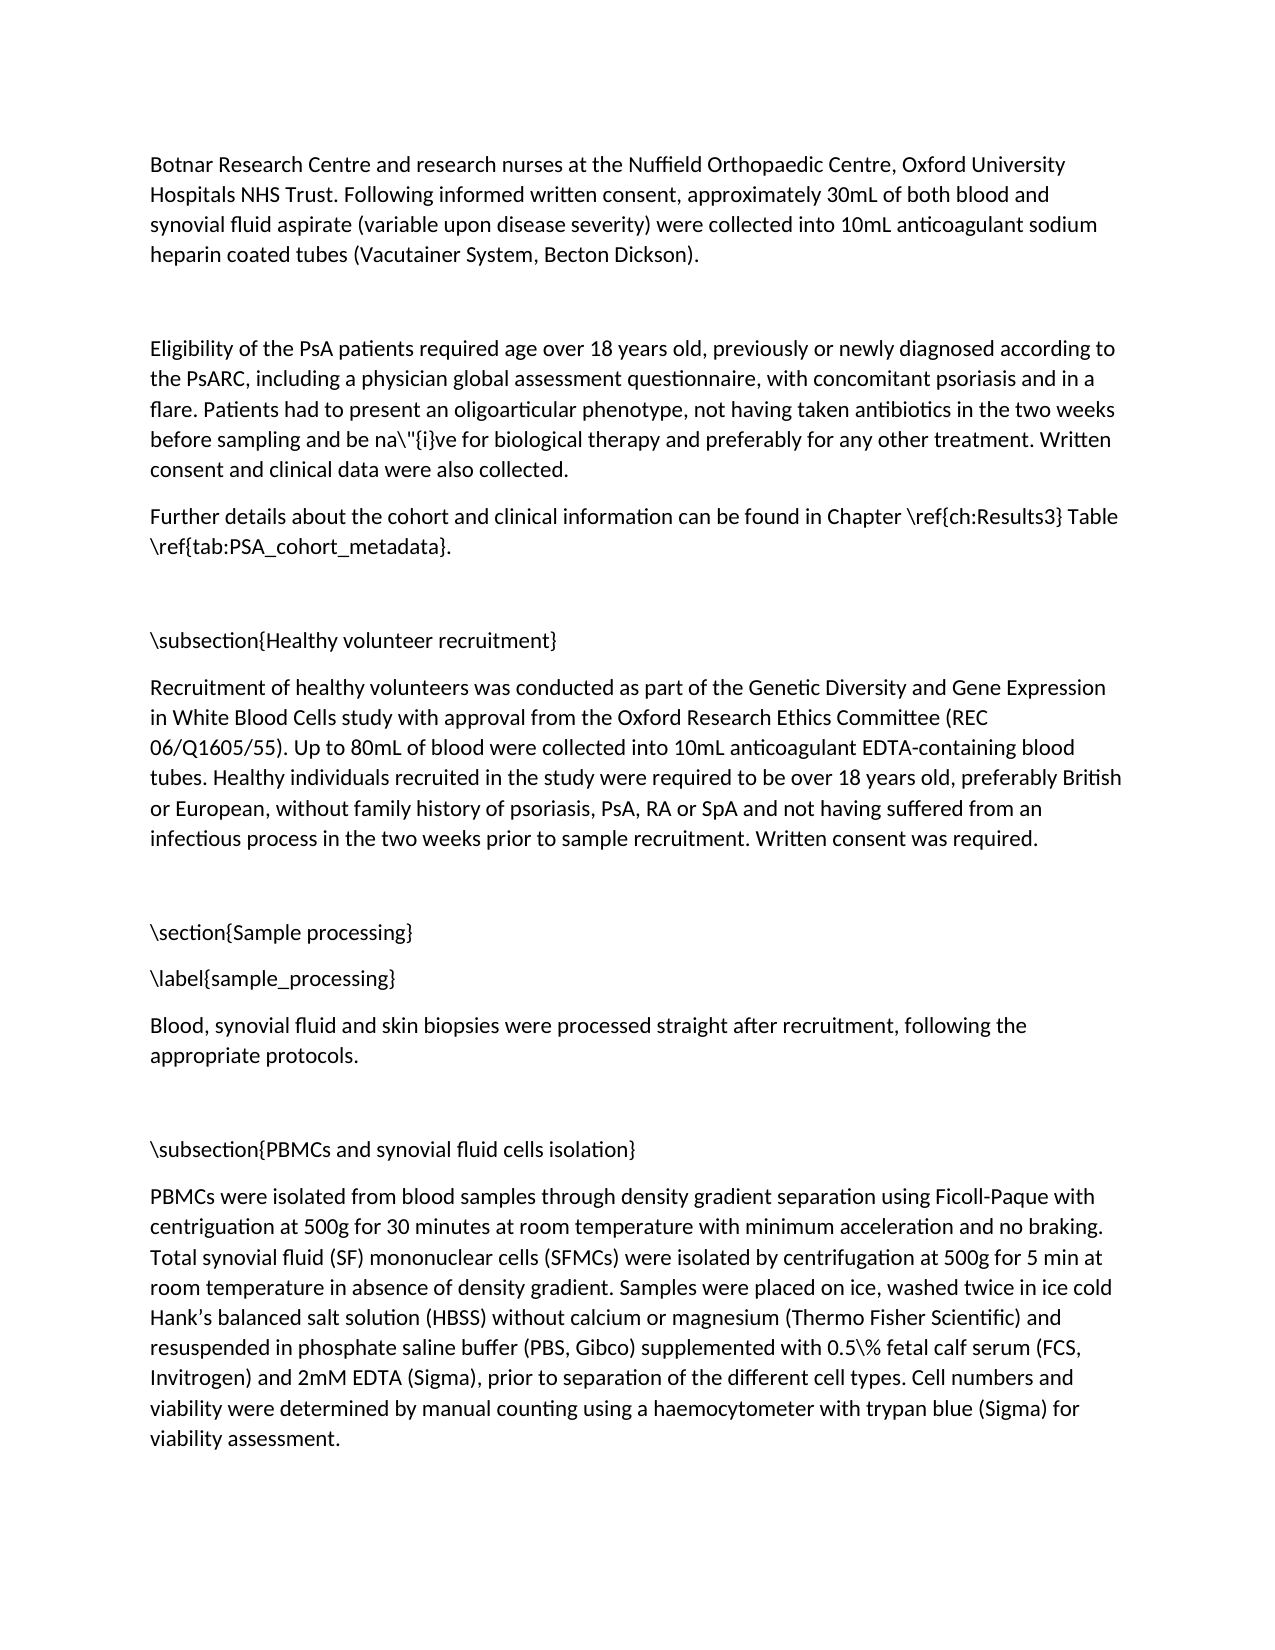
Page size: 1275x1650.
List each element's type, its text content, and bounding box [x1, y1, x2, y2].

text Recruitment of healthy volunteers was conducted as part of the Genetic Diversity and Gene Expression in White Blood Cells study with approval from the Oxford Research Ethics Committee (REC 06/Q1605/55). Up to 80mL of blood were collected into 10mL anticoagulant EDTA-containing blood tubes. Healthy individuals recruited in the study were required to be over 18 years old, preferably British or European, without family history of psoriasis, PsA, RA or SpA and not having suffered from an infectious process in the two weeks prior to sample recruitment. Written consent was required. [150, 673, 1125, 852]
text \subsection{PBMCs and synovial fluid cells isolation} [150, 1135, 1125, 1163]
text PBMCs were isolated from blood samples through density gradient separation using Ficoll-Paque with centriguation at 500g for 30 minutes at room temperature with minimum acceleration and no braking. Total synovial fluid (SF) mononuclear cells (SFMCs) were isolated by centrifugation at 500g for 5 min at room temperature in absence of density gradient. Samples were placed on ice, washed twice in ice cold Hank’s balanced salt solution (HBSS) without calcium or magnesium (Thermo Fisher Scientific) and resuspended in phosphate saline buffer (PBS, Gibco) supplemented with 0.5\% fetal calf serum (FCS, Invitrogen) and 2mM EDTA (Sigma), prior to separation of the different cell types. Cell numbers and viability were determined by manual counting using a haemocytometer with trypan blue (Sigma) for viability assessment. [150, 1182, 1125, 1452]
text \label{sample_processing} [150, 964, 1125, 993]
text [150, 150, 1125, 269]
text Further details about the cohort and clinical information can be found in Chapter \ref{ch:Results3} Table \ref{tab:PSA_cohort_metadata}. [150, 502, 1125, 560]
text Blood, synovial fluid and skin biopsies were processed straight after recruitment, following the appropriate protocols. [150, 1011, 1125, 1070]
text \section{Sample processing} [150, 918, 1125, 946]
text Eligibility of the PsA patients required age over 18 years old, previously or newly diagnosed according to the PsARC, including a physician global assessment questionnaire, with concomitant psoriasis and in a flare. Patients had to present an oligoarticular phenotype, not having taken antibiotics in the two weeks before sampling and be na\"{i}ve for biological therapy and preferably for any other treatment. Written consent and clinical data were also collected. [150, 334, 1125, 483]
text \subsection{Healthy volunteer recruitment} [150, 626, 1125, 654]
